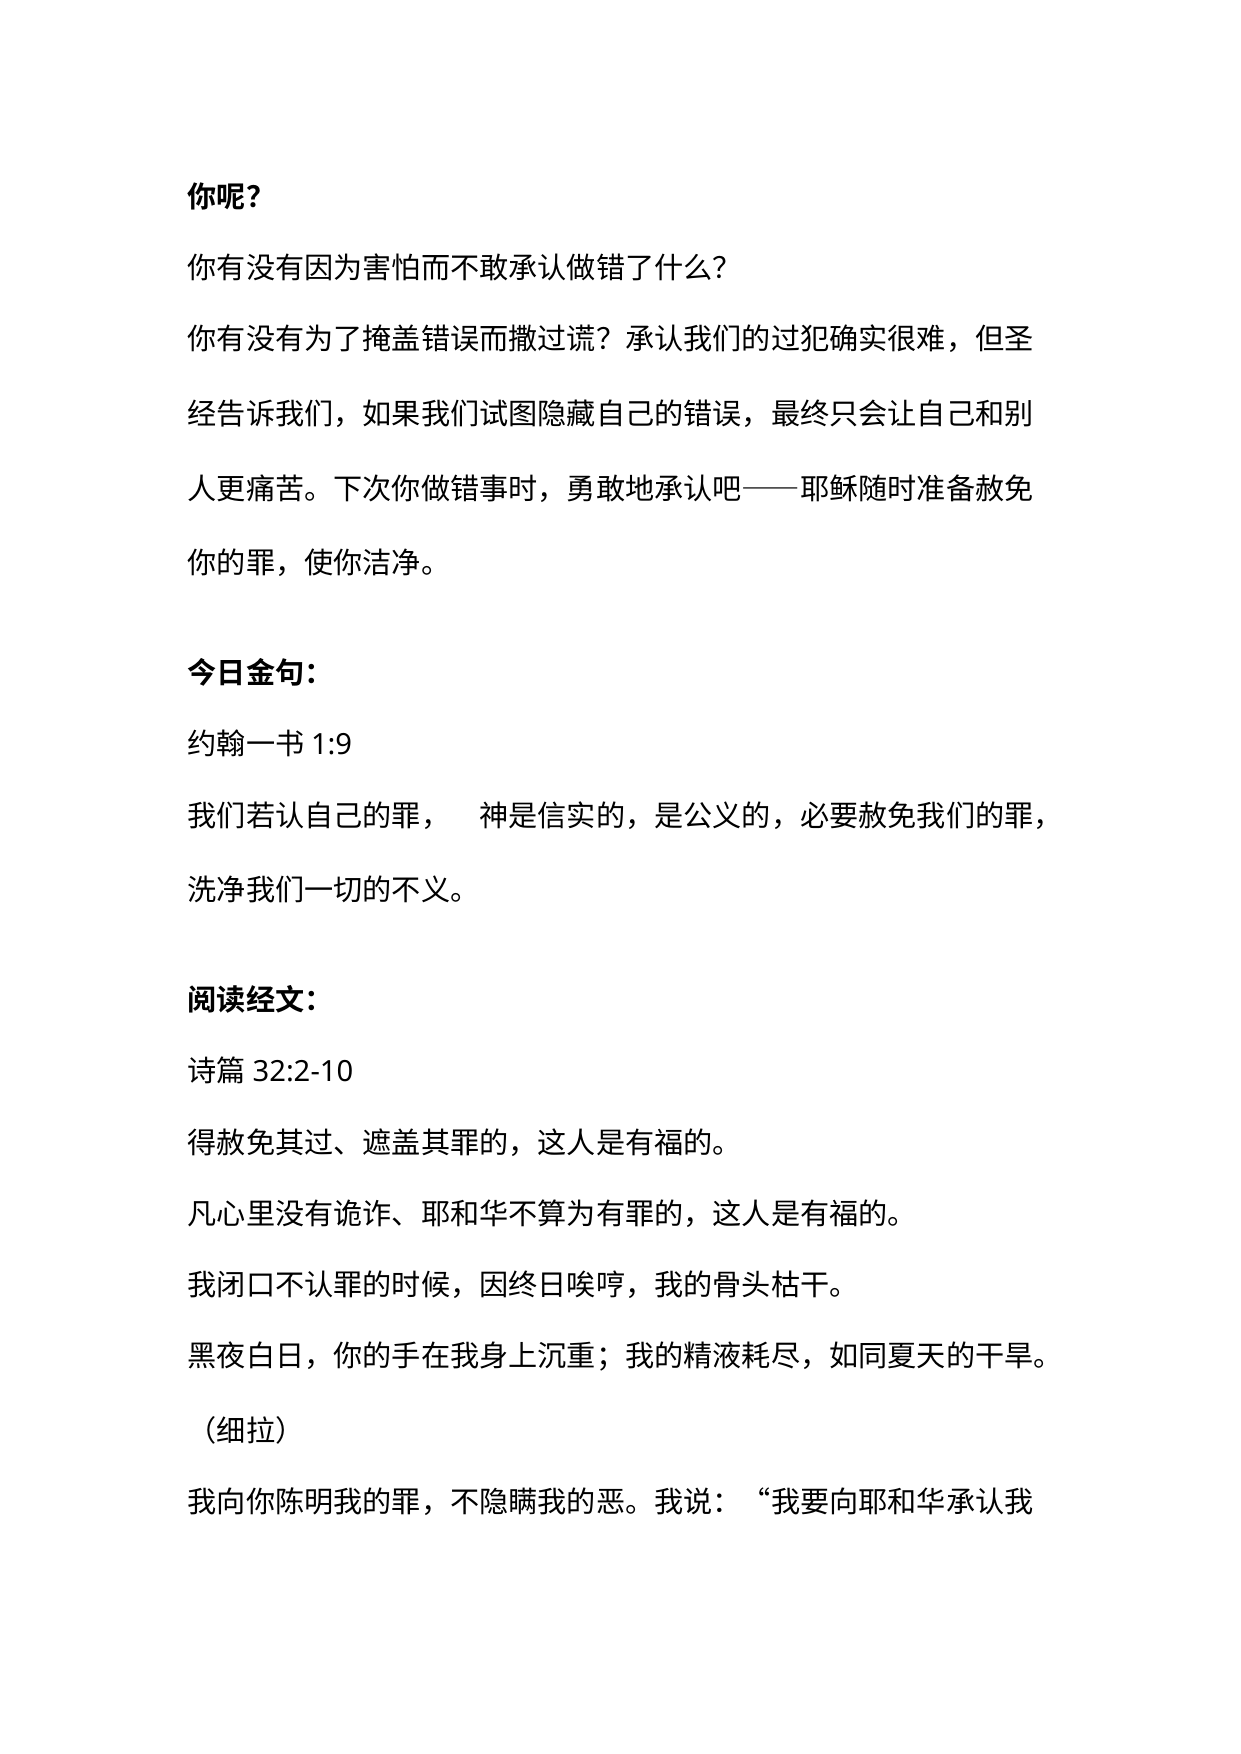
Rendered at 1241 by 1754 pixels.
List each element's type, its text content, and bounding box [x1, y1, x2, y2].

text 阅读经文： [187, 965, 1053, 1030]
text 凡心里没有诡诈、耶和华不算为有罪的，这人是有福的。 [187, 1179, 1053, 1244]
text 黑夜白日，你的手在我身上沉重；我的精液耗尽，如同夏天的干旱。（细拉） [187, 1322, 1053, 1461]
text 得赦免其过、遮盖其罪的，这人是有福的。 [187, 1108, 1053, 1173]
text 今日金句： [187, 638, 1053, 703]
text 我们若认自己的罪， 神是信实的，是公义的，必要赦免我们的罪，洗净我们一切的不义。 [187, 781, 1053, 921]
text 我向你陈明我的罪，不隐瞒我的恶。我说：“我要向耶和华承认我的过犯，”你就赦免我的罪恶。（细拉） [187, 1467, 1053, 1532]
text 你有没有为了掩盖错误而撒过谎？承认我们的过犯确实很难，但圣经告诉我们，如果我们试图隐藏自己的错误，最终只会让自己和别人更痛苦。下次你做错事时，勇敢地承认吧——耶稣随时准备赦免你的罪，使你洁净。 [187, 304, 1053, 593]
text 约翰一书 1:9 [187, 709, 1053, 774]
text 你呢？ [187, 162, 1053, 227]
text 诗篇 32:2-10 [187, 1036, 1053, 1101]
text 我闭口不认罪的时候，因终日唉哼，我的骨头枯干。 [187, 1250, 1053, 1315]
text 你有没有因为害怕而不敢承认做错了什么？ [187, 233, 1053, 298]
